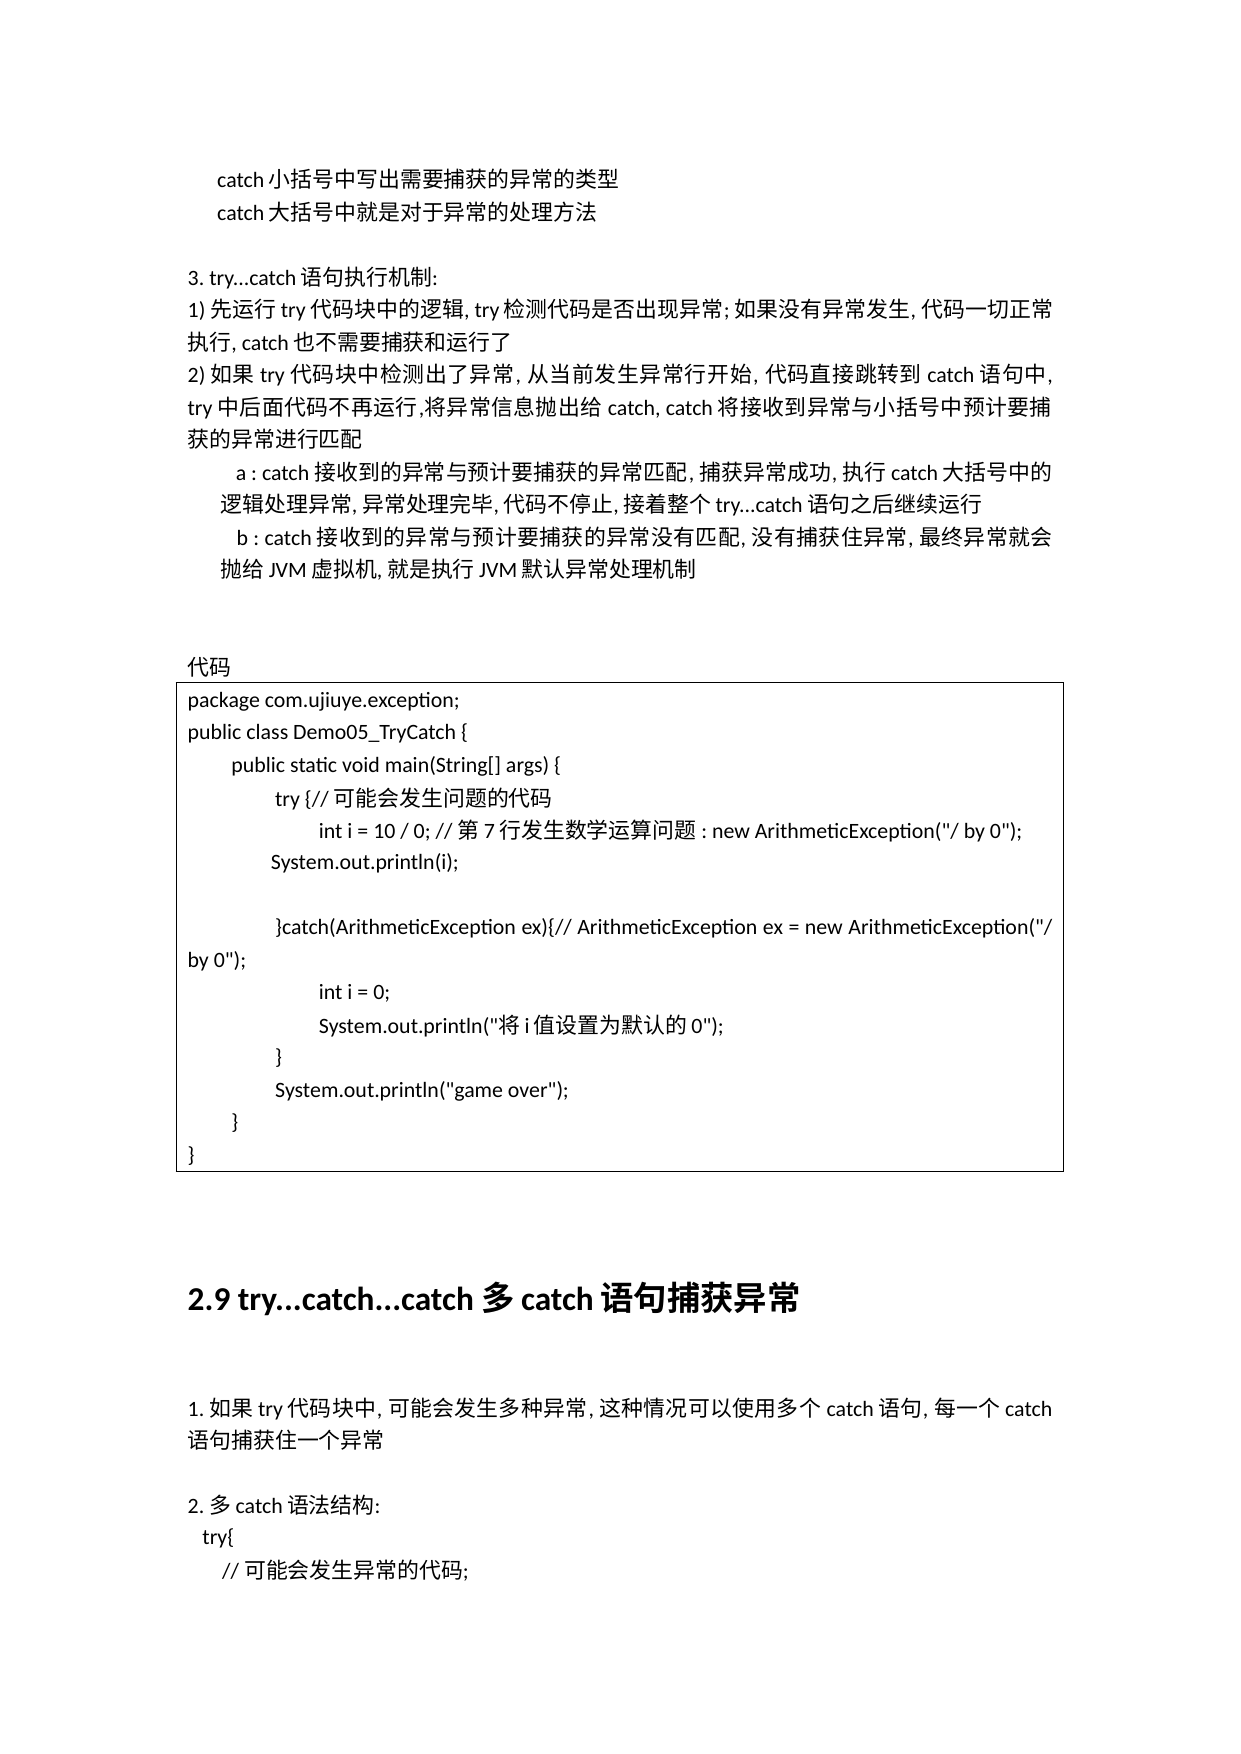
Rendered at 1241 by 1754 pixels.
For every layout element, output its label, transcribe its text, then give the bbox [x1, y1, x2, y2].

list a : catch接收到的异常与预计要捕获的异常匹配, 捕获异常成功, 执行catch大括号中的逻辑处理异常, 异常处理完毕, 代码不停止, 接着整个try...catch语句之后继续运行 [220, 454, 1053, 519]
list 多catch语法结构: [187, 1488, 1053, 1520]
list catch小括号中写出需要捕获的异常的类型 [187, 162, 1053, 194]
list b : catch接收到的异常与预计要捕获的异常没有匹配, 没有捕获住异常, 最终异常就会抛给JVM虚拟机, 就是执行JVM默认异常处理机制 [220, 519, 1053, 584]
list 如果try代码块中, 可能会发生多种异常, 这种情况可以使用多个catch语句, 每一个catch语句捕获住一个异常 [187, 1390, 1053, 1455]
text 代码 [187, 649, 1053, 682]
list try...catch语句执行机制: [187, 259, 1053, 292]
list 如果try代码块中检测出了异常, 从当前发生异常行开始, 代码直接跳转到catch语句中, try中后面代码不再运行,将异常信息抛出给catch, catch将接收到异常与小括号中预计要捕获的异常进行匹配 [187, 357, 1053, 454]
list // 可能会发生异常的代码; [187, 1553, 1053, 1585]
list try{ [187, 1520, 1053, 1553]
subtitle try...catch...catch多catch语句捕获异常 [187, 1264, 1053, 1329]
list catch大括号中就是对于异常的处理方法 [187, 194, 1053, 227]
list 先运行try代码块中的逻辑, try检测代码是否出现异常; 如果没有异常发生, 代码一切正常执行, catch也不需要捕获和运行了 [187, 292, 1053, 357]
table_header package com.ujiuye.exception; public class Demo05_TryCatch { public static void main(String[] args) { try {// 可能会发生问题的代码 int i = 10 / 0; // 第7行发生数学运算问题 : new ArithmeticException("/ by 0"); System.out.println(i); }catch(ArithmeticException ex){// ArithmeticException ex = new ArithmeticException("/ by 0"); int i = 0; System.out.println("将i值设置为默认的0"); } System.out.println("game over"); } } [177, 683, 1063, 1171]
